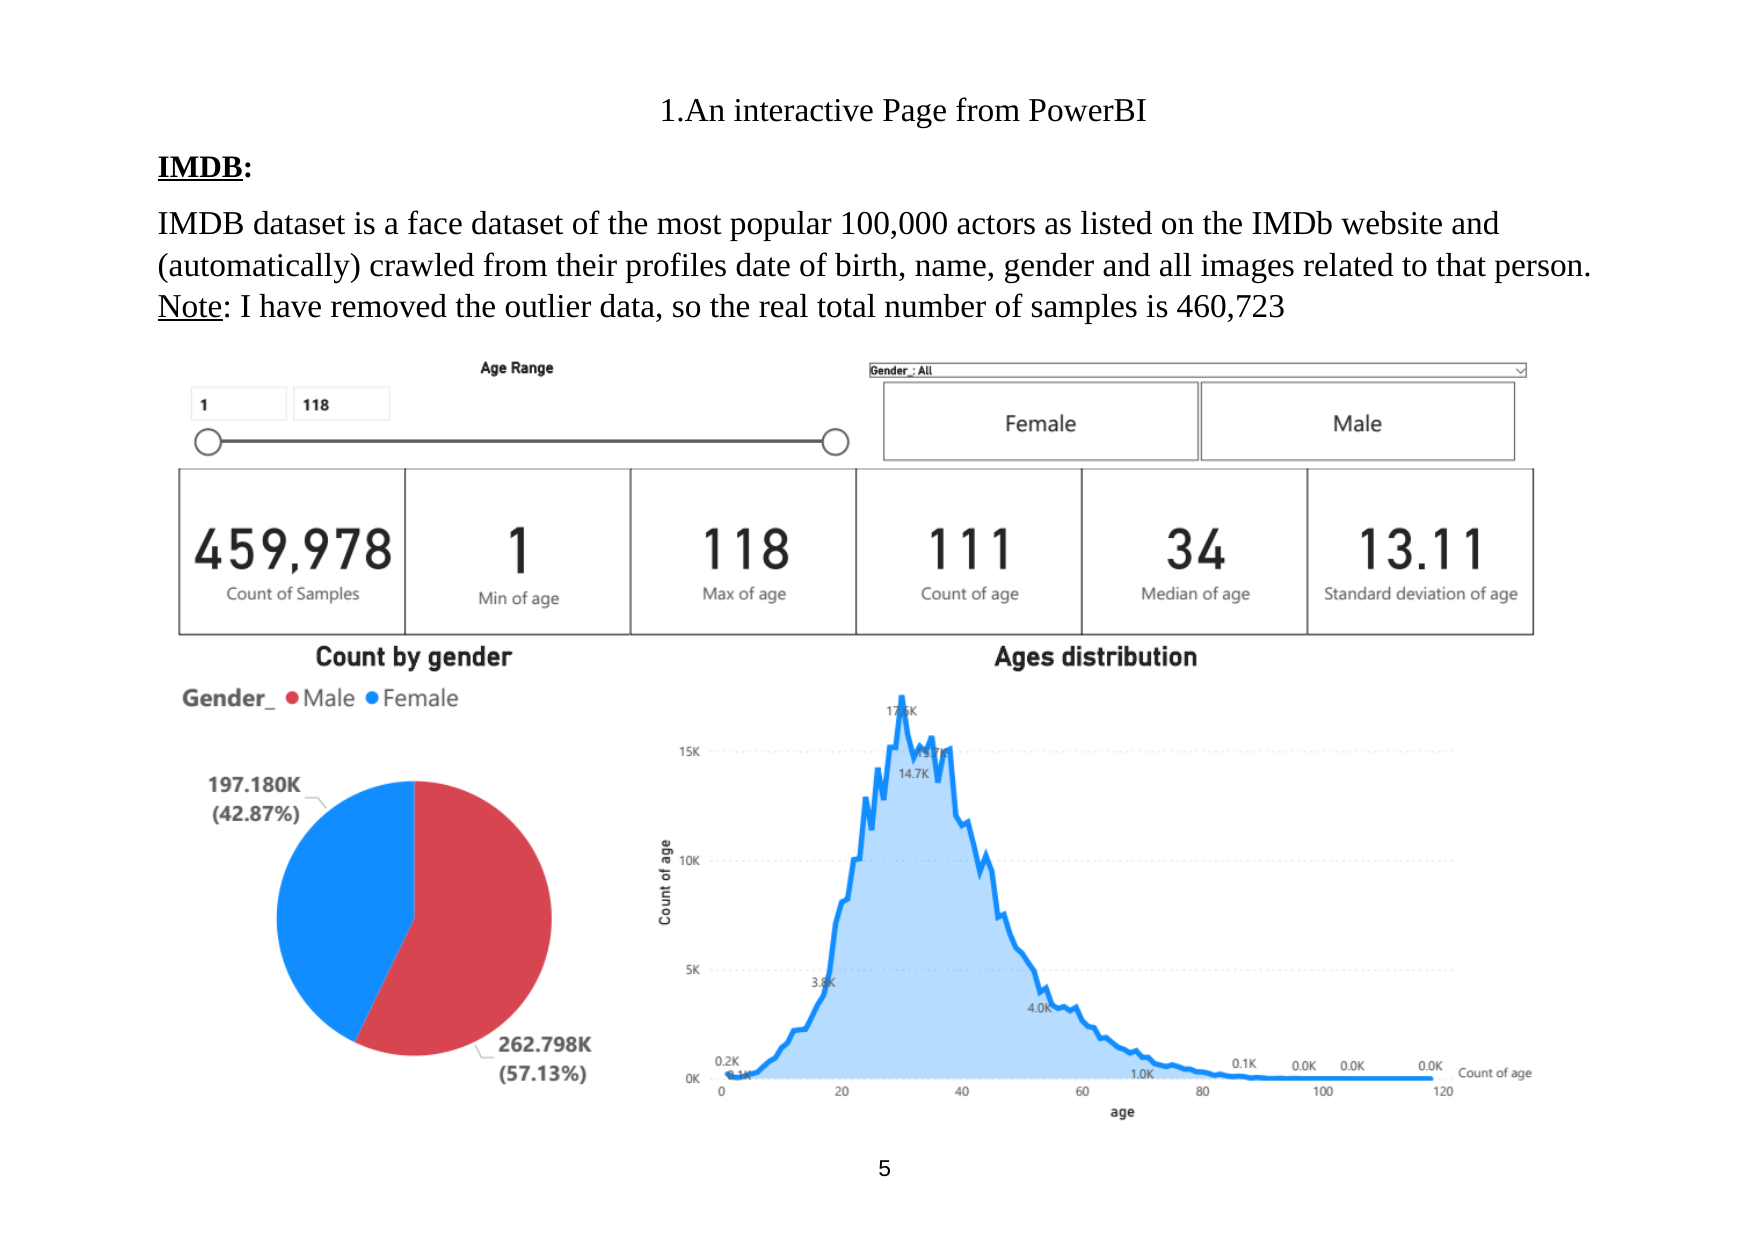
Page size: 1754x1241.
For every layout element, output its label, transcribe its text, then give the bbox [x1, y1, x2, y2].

text IMDB: [157, 148, 1649, 184]
text 1.An interactive Page from PowerBI [157, 90, 1649, 128]
picture [161, 327, 1557, 1155]
text IMDB dataset is a face dataset of the most popular 100,000 actors as listed on the IMDb website and (automatically) crawled from their profiles date of birth, name, gender and all images related to that person. Note: I have removed the outlier data, so the real total number of samples is 460,723 [157, 203, 1649, 324]
